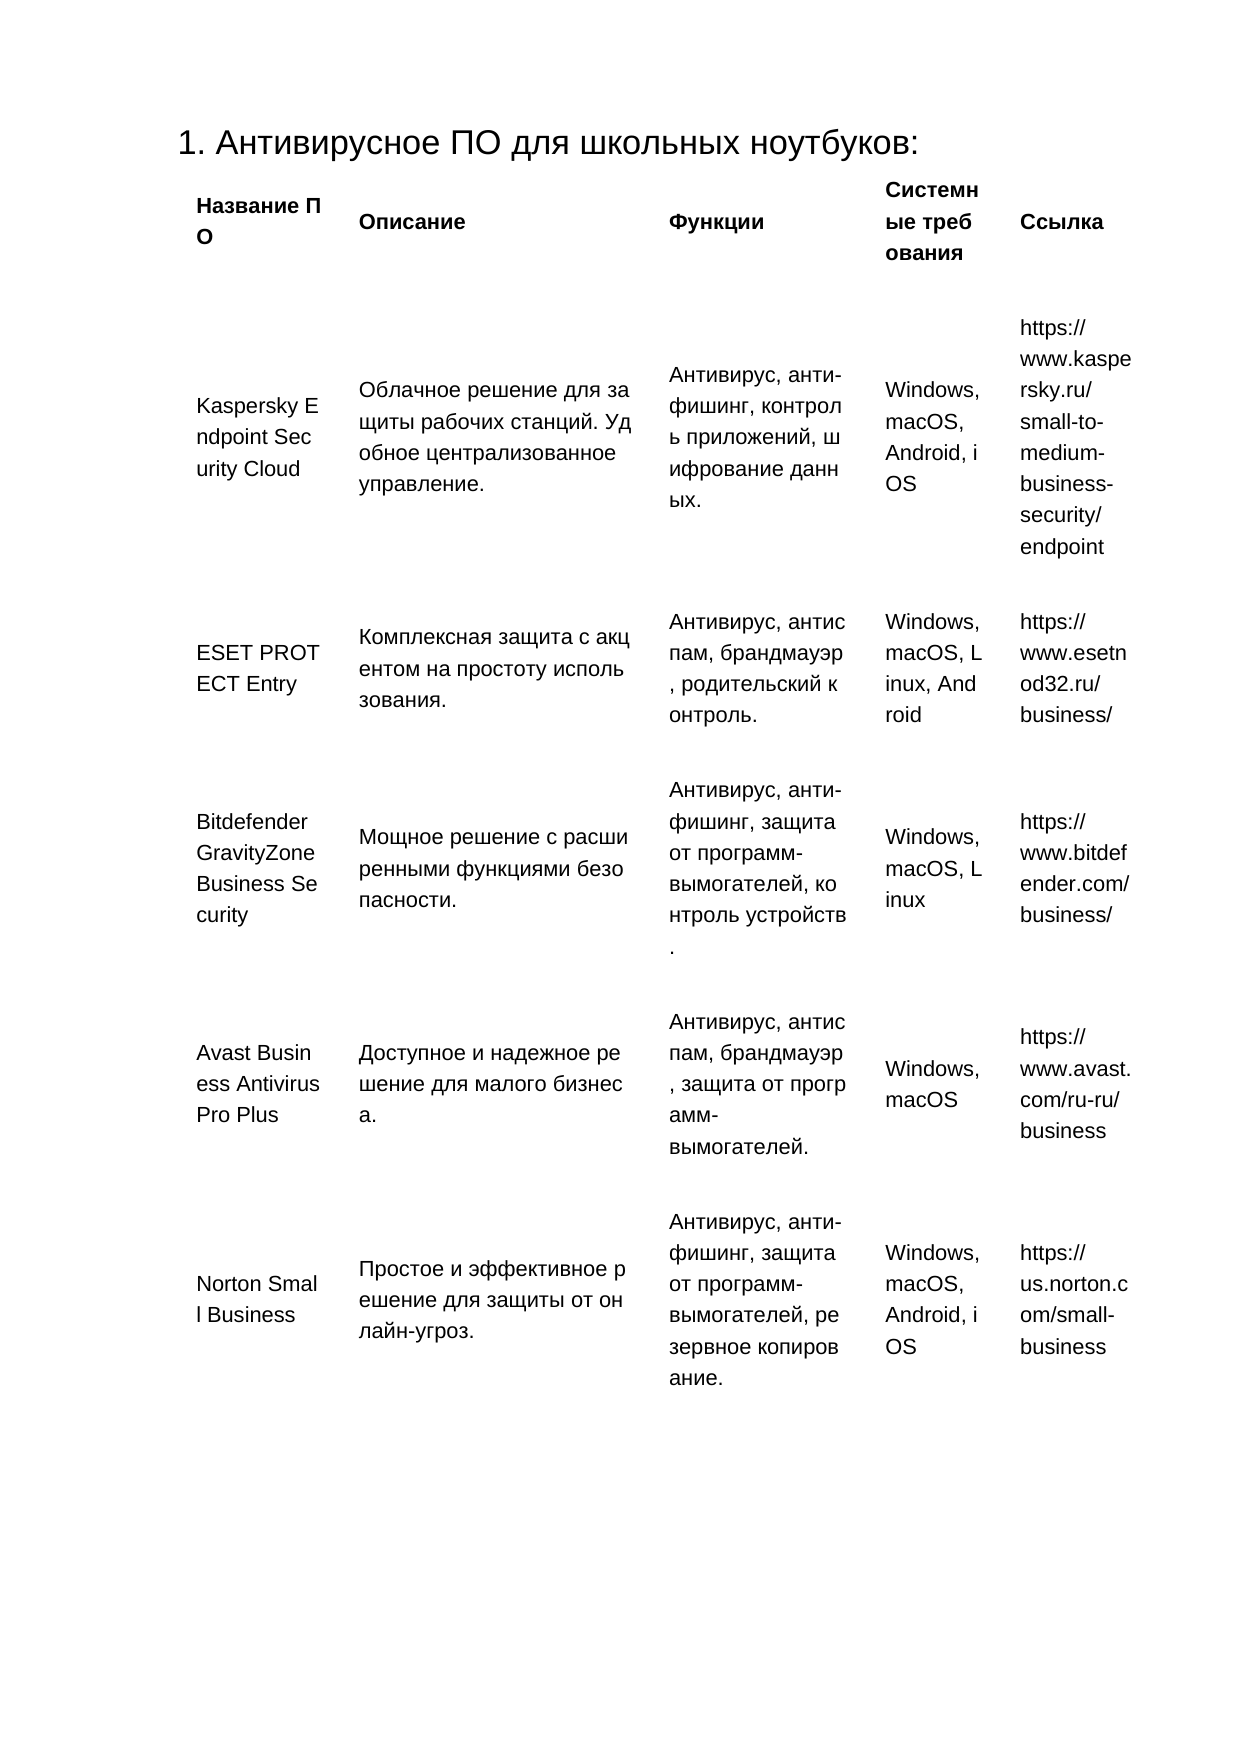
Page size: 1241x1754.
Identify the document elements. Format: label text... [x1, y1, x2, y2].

table_cell Windows, macOS, Android, iOS [866, 299, 1001, 593]
table_cell Облачное решение для защиты рабочих станций. Удобное централизованное управление. [340, 299, 650, 593]
table_cell Простое и эффективное решение для защиты от онлайн-угроз. [340, 1193, 650, 1424]
table_header Название ПО [177, 162, 340, 299]
table_cell Антивирус, анти-фишинг, защита от программ-вымогателей, резервное копирование. [650, 1193, 866, 1424]
table_cell Антивирус, антиспам, брандмауэр, родительский контроль. [650, 593, 866, 762]
table_header Ссылка [1001, 162, 1152, 299]
table_cell Доступное и надежное решение для малого бизнеса. [340, 993, 650, 1193]
table_cell Windows, macOS [866, 993, 1001, 1193]
table_cell Windows, macOS, Android, iOS [866, 1193, 1001, 1424]
table_cell https://www.avast.com/ru-ru/business [1001, 993, 1152, 1193]
table_cell Avast Business Antivirus Pro Plus [177, 993, 340, 1193]
table_cell Windows, macOS, Linux, Android [866, 593, 1001, 762]
table_cell https://www.bitdefender.com/business/ [1001, 762, 1152, 993]
table_cell https://www.kaspersky.ru/small-to-medium-business-security/endpoint [1001, 299, 1152, 593]
table_cell https://us.norton.com/small-business [1001, 1193, 1152, 1424]
table_header Функции [650, 162, 866, 299]
text 1. Антивирусное ПО для школьных ноутбуков: [177, 118, 1152, 162]
table_header Системные требования [866, 162, 1001, 299]
table_cell Kaspersky Endpoint Security Cloud [177, 299, 340, 593]
table_cell Антивирус, антиспам, брандмауэр, защита от программ-вымогателей. [650, 993, 866, 1193]
table_cell Bitdefender GravityZone Business Security [177, 762, 340, 993]
table_header Описание [340, 162, 650, 299]
table_cell https://www.esetnod32.ru/business/ [1001, 593, 1152, 762]
table_cell Мощное решение с расширенными функциями безопасности. [340, 762, 650, 993]
table_cell Комплексная защита с акцентом на простоту использования. [340, 593, 650, 762]
table_cell Антивирус, анти-фишинг, контроль приложений, шифрование данных. [650, 299, 866, 593]
table_cell ESET PROTECT Entry [177, 593, 340, 762]
table_cell Антивирус, анти-фишинг, защита от программ-вымогателей, контроль устройств. [650, 762, 866, 993]
table_cell Windows, macOS, Linux [866, 762, 1001, 993]
table_cell Norton Small Business [177, 1193, 340, 1424]
